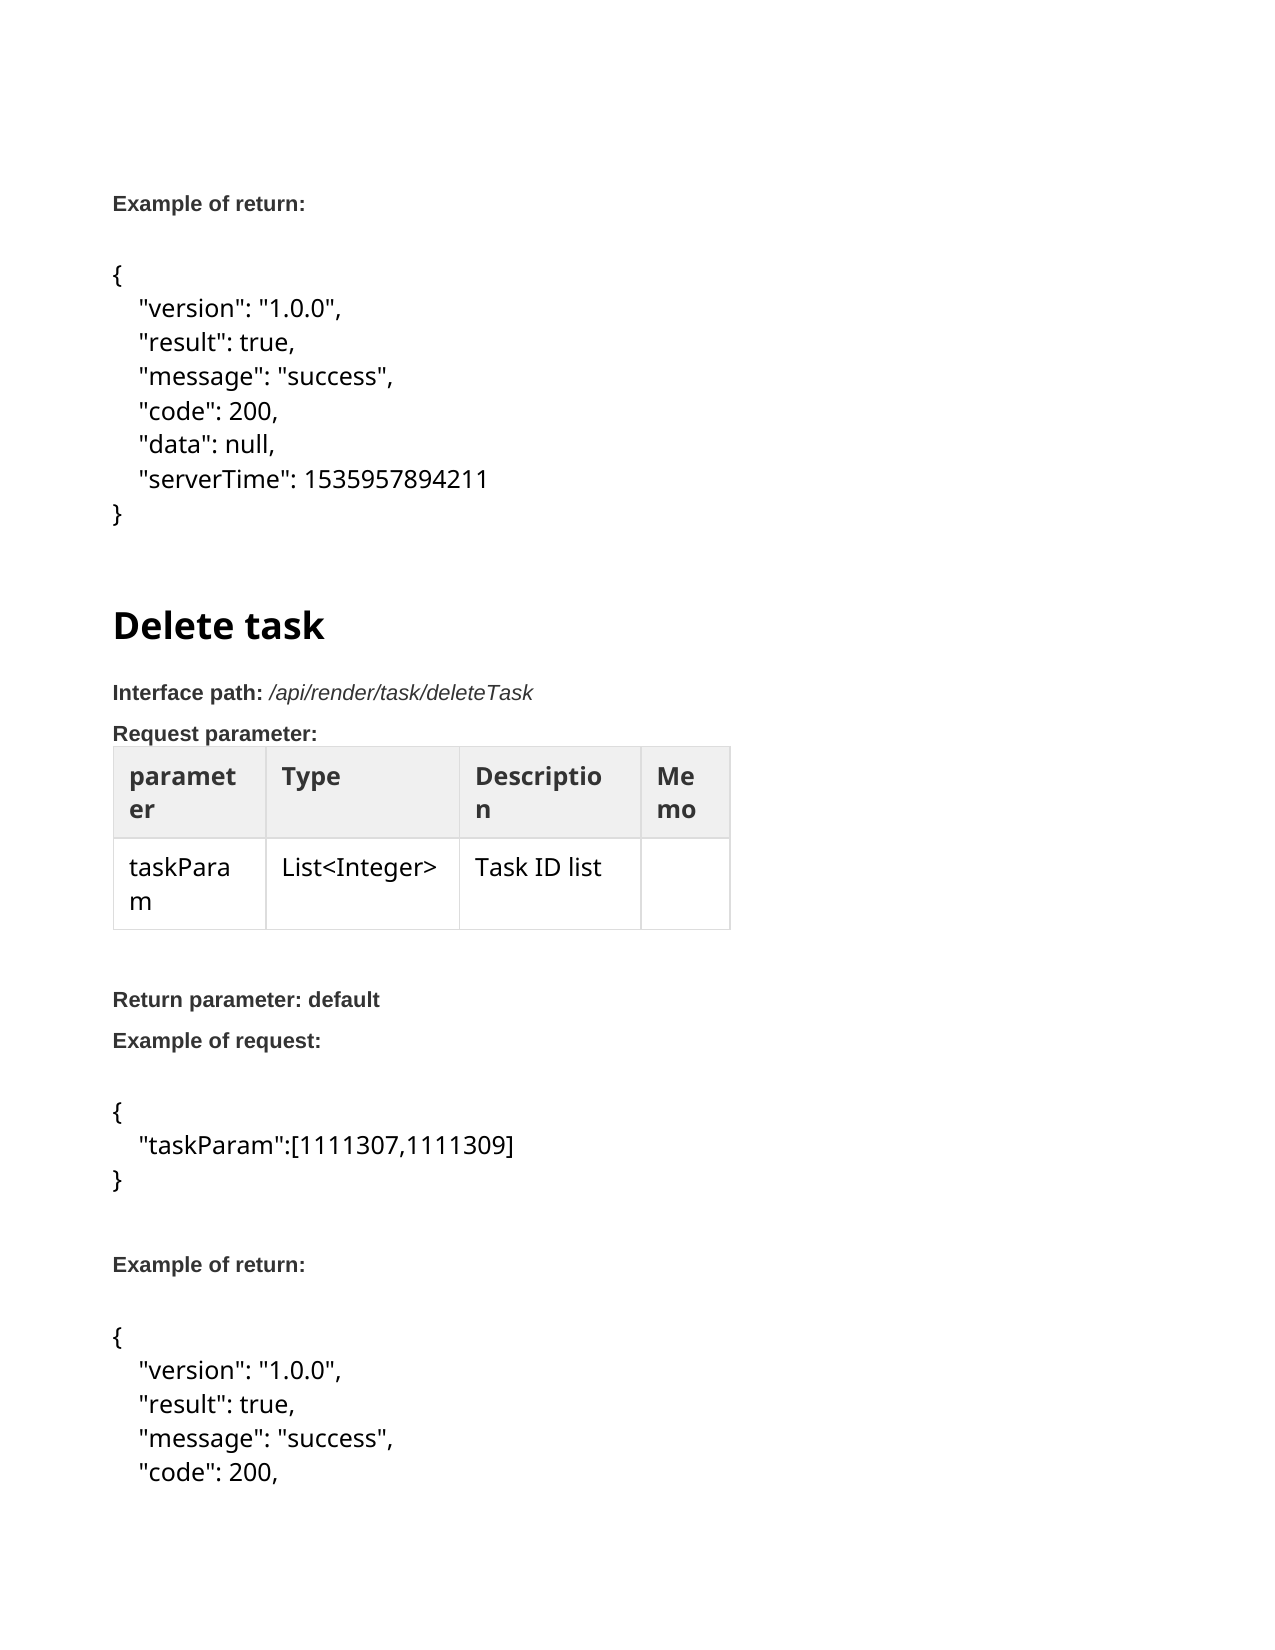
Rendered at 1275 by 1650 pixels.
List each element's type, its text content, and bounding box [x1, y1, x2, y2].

table_cell Task ID list [460, 839, 640, 929]
subtitle Delete task [112, 599, 1162, 650]
table_header { "taskParam":[1111307,1111309] } [113, 1094, 1275, 1196]
text Interface path: /api/render/task/deleteTask [112, 679, 1162, 705]
text Example of return: [112, 1252, 1162, 1277]
text Example of return: [112, 191, 1162, 216]
table_cell taskParam [114, 839, 265, 929]
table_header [113, 1318, 1275, 1489]
table_header parameter [114, 747, 265, 837]
table_header Type [267, 747, 459, 837]
table_cell [642, 839, 729, 929]
text Example of request: [112, 1028, 1162, 1053]
table_header Memo [642, 747, 729, 837]
table_header { "version": "1.0.0", "result": true, "message": "success", "code": 200, "data": null, "serverTime": 1535957894211 } [113, 257, 1275, 529]
table_cell List<Integer> [267, 839, 459, 929]
text Return parameter: default [112, 987, 1162, 1012]
table_header Description [460, 747, 640, 837]
text Request parameter: [112, 720, 1162, 746]
